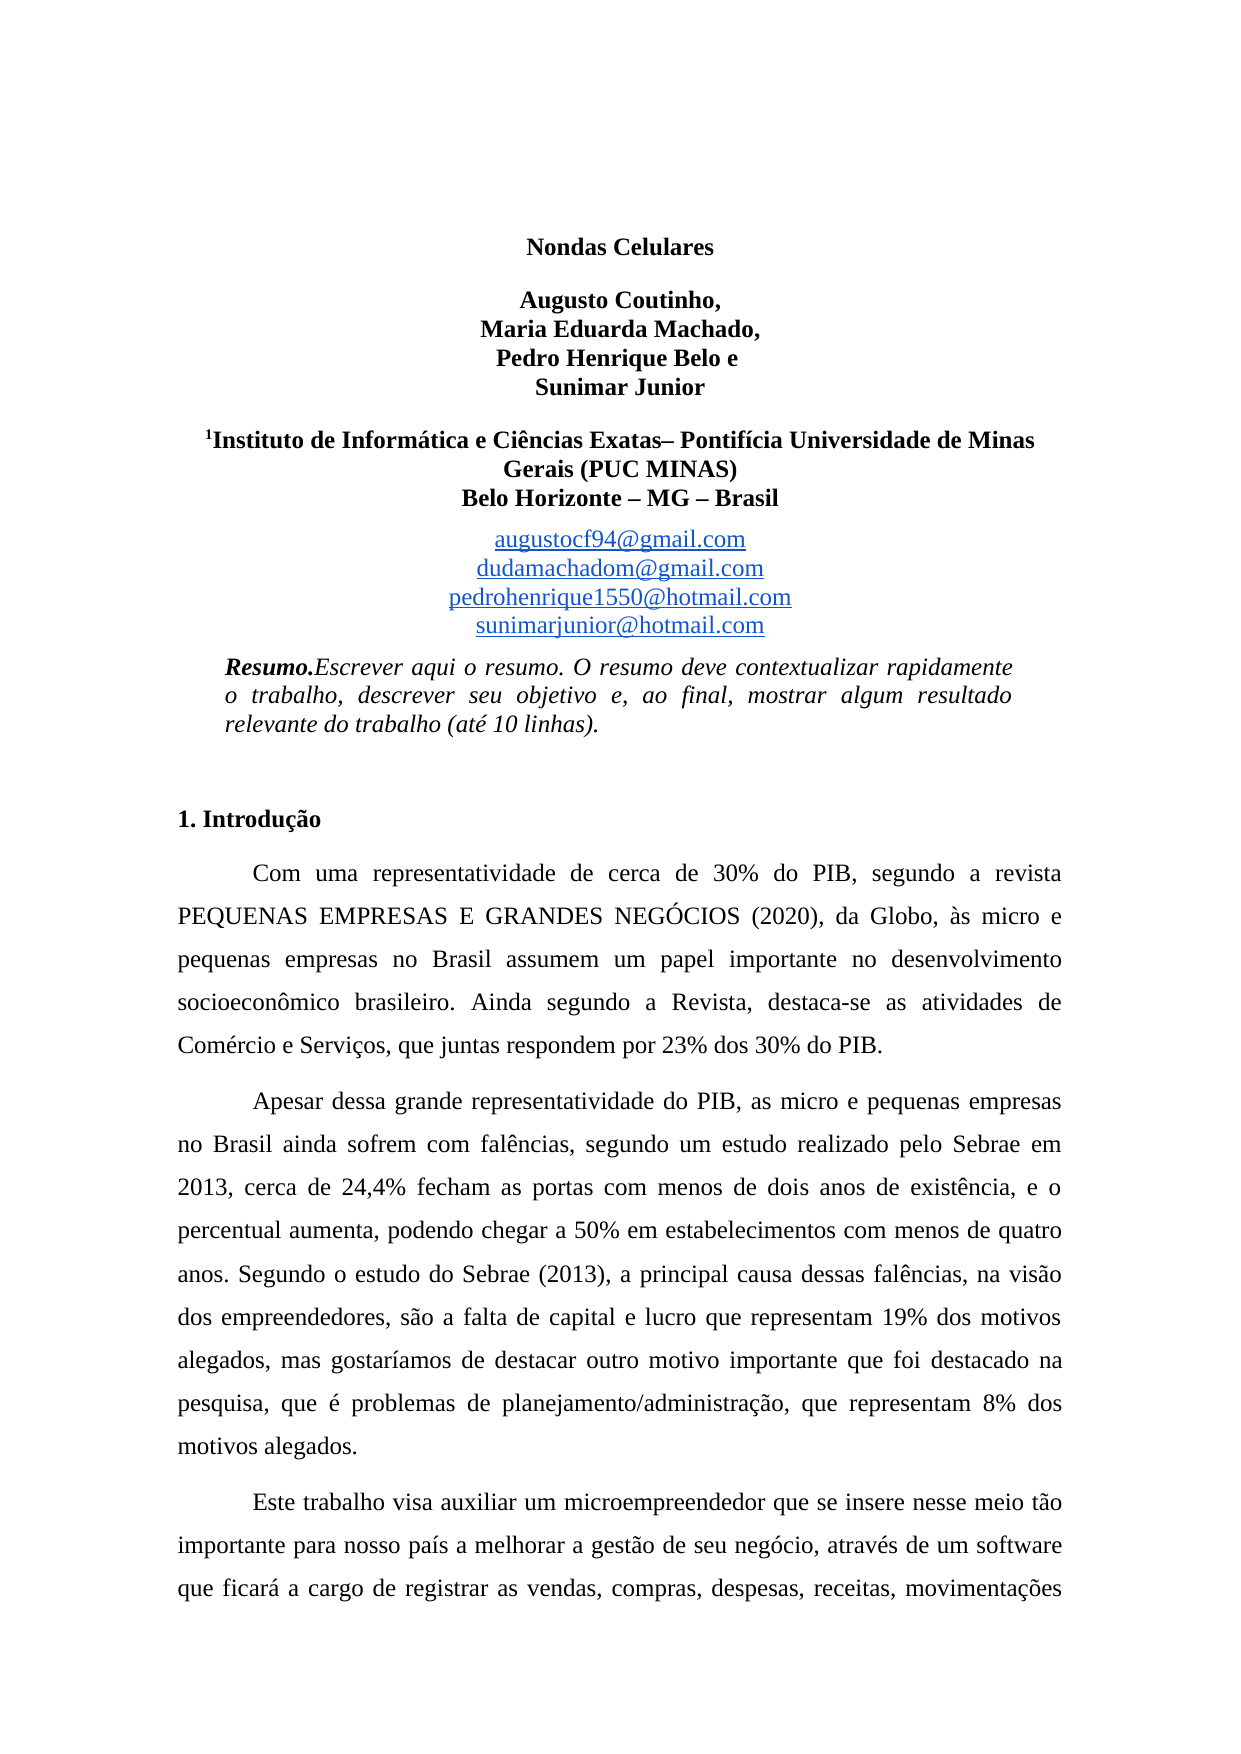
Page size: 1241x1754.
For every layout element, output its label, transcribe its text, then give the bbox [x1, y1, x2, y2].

subtitle 1. Introdução [177, 804, 1063, 833]
text Apesar dessa grande representatividade do PIB, as micro e pequenas empresas no Brasil ainda sofrem com falências, segundo um estudo realizado pelo Sebrae em 2013, cerca de 24,4% fecham as portas com menos de dois anos de existência, e o percentual aumenta, podendo chegar a 50% em estabelecimentos com menos de quatro anos. Segundo o estudo do Sebrae (2013), a principal causa dessas falências, na visão dos empreendedores, são a falta de capital e lucro que representam 19% dos motivos alegados, mas gostaríamos de destacar outro motivo importante que foi destacado na pesquisa, que é problemas de planejamento/administração, que representam 8% dos motivos alegados. [177, 1086, 1063, 1460]
text augustocf94@gmail.com dudamachadom@gmail.com pedrohenrique1550@hotmail.com sunimarjunior@hotmail.com [177, 524, 1063, 639]
text Resumo.Escrever aqui o resumo. O resumo deve contextualizar rapidamente o trabalho, descrever seu objetivo e, ao final, mostrar algum resultado relevante do trabalho (até 10 linhas). [224, 652, 1016, 738]
text Augusto Coutinho, Maria Eduarda Machado, Pedro Henrique Belo e Sunimar Junior [177, 286, 1063, 401]
text Com uma representatividade de cerca de 30% do PIB, segundo a revista PEQUENAS EMPRESAS E GRANDES NEGÓCIOS (2020), da Globo, às micro e pequenas empresas no Brasil assumem um papel importante no desenvolvimento socioeconômico brasileiro. Ainda segundo a Revista, destaca-se as atividades de Comércio e Serviços, que juntas respondem por 23% dos 30% do PIB. [177, 858, 1063, 1059]
text 1Instituto de Informática e Ciências Exatas– Pontifícia Universidade de Minas Gerais (PUC MINAS) Belo Horizonte – MG – Brasil [177, 426, 1063, 512]
title Nondas Celulares [177, 232, 1063, 261]
